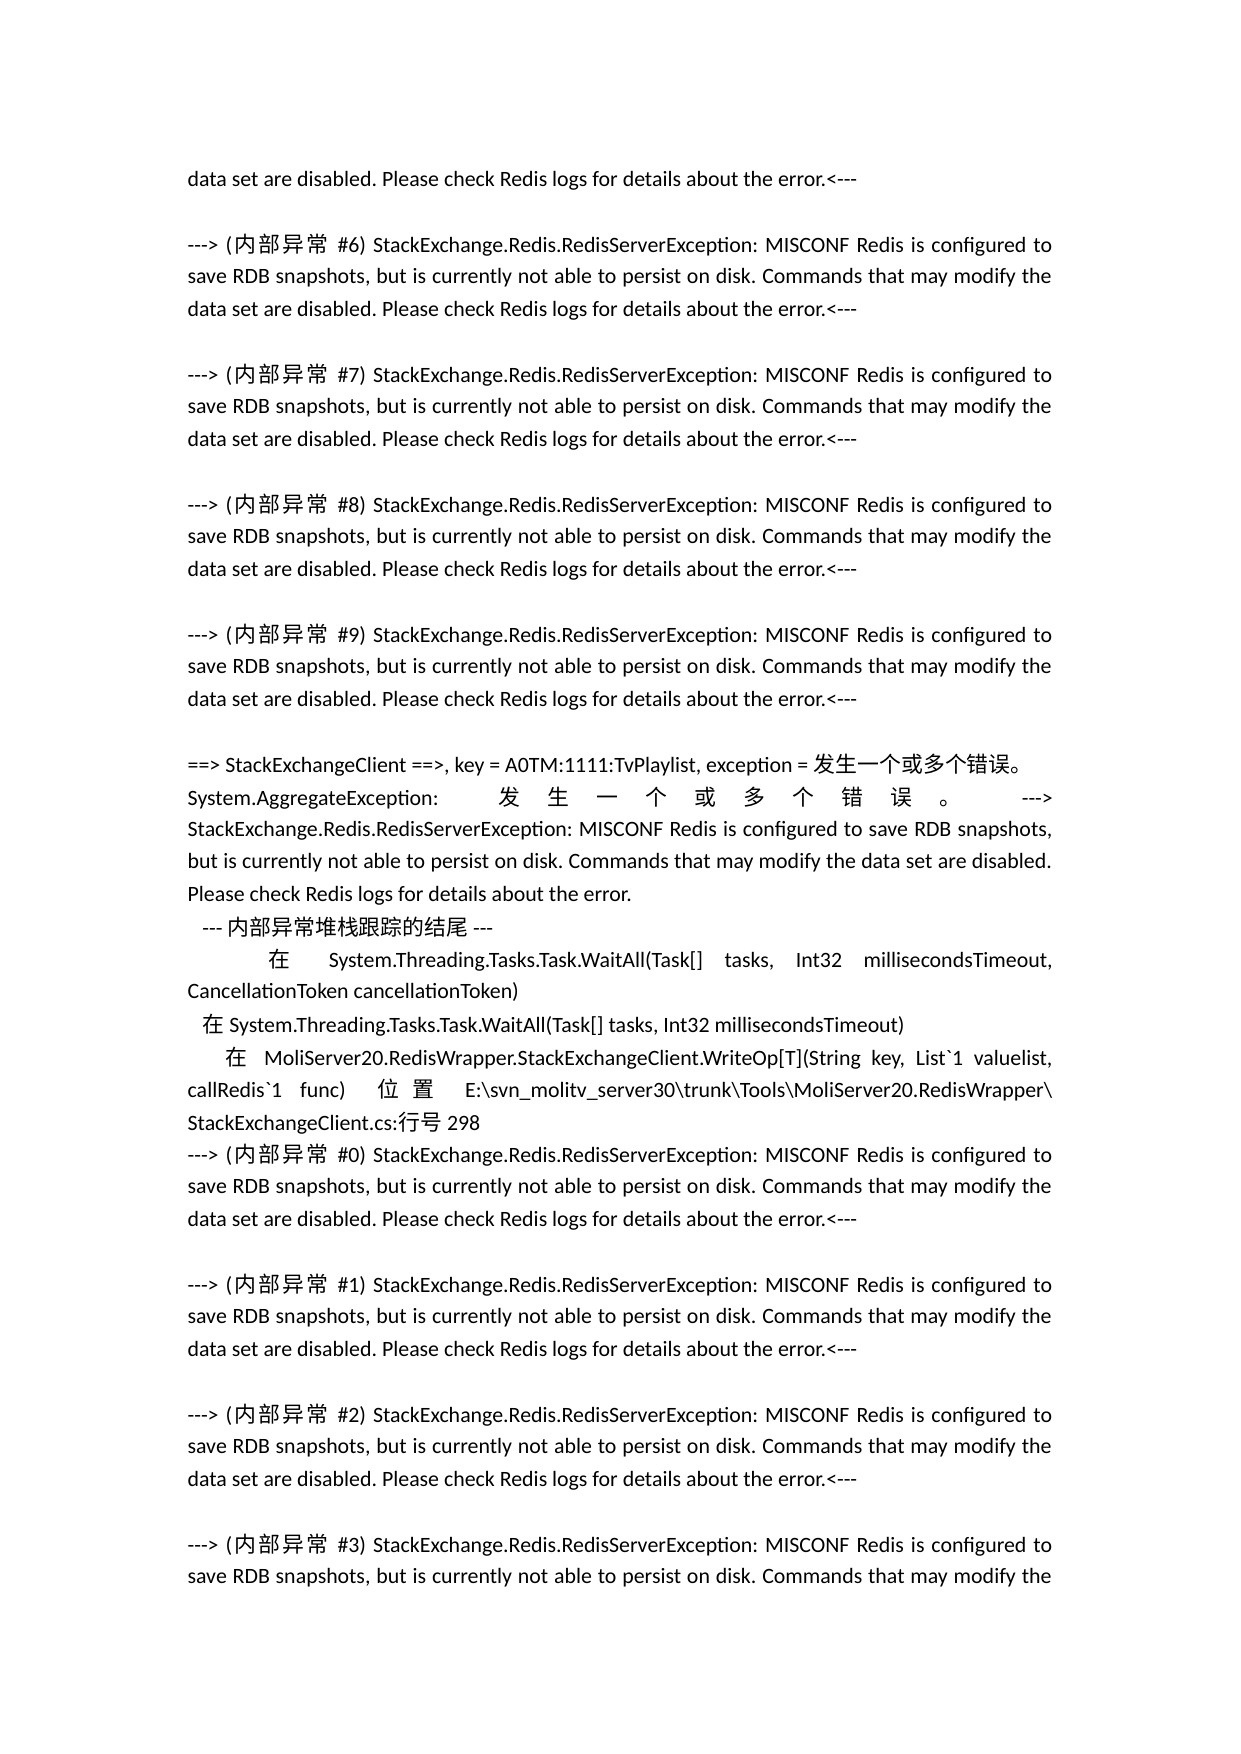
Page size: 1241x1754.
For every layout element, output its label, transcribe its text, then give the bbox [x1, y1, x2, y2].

text ==> StackExchangeClient ==>, key = A0TM:1111:TvPlaylist, exception = 发生一个或多个错误。 [187, 747, 1053, 779]
text System.AggregateException: 发生一个或多个错误。 ---> StackExchange.Redis.RedisServerException: MISCONF Redis is configured to save RDB snapshots, but is currently not able to persist on disk. Commands that may modify the data set are disabled. Please check Redis logs for details about the error. [187, 779, 1053, 909]
text ---> (内部异常 #9) StackExchange.Redis.RedisServerException: MISCONF Redis is configured to save RDB snapshots, but is currently not able to persist on disk. Commands that may modify the data set are disabled. Please check Redis logs for details about the error.<--- [187, 617, 1053, 714]
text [187, 1527, 1053, 1592]
text ---> (内部异常 #2) StackExchange.Redis.RedisServerException: MISCONF Redis is configured to save RDB snapshots, but is currently not able to persist on disk. Commands that may modify the data set are disabled. Please check Redis logs for details about the error.<--- [187, 1397, 1053, 1494]
text ---> (内部异常 #0) StackExchange.Redis.RedisServerException: MISCONF Redis is configured to save RDB snapshots, but is currently not able to persist on disk. Commands that may modify the data set are disabled. Please check Redis logs for details about the error.<--- [187, 1137, 1053, 1234]
text --- 内部异常堆栈跟踪的结尾 --- [187, 909, 1053, 942]
text 在 MoliServer20.RedisWrapper.StackExchangeClient.WriteOp[T](String key, List`1 valuelist, callRedis`1 func) 位置 E:\svn_molitv_server30\trunk\Tools\MoliServer20.RedisWrapper\StackExchangeClient.cs:行号 298 [187, 1039, 1053, 1137]
text ---> (内部异常 #7) StackExchange.Redis.RedisServerException: MISCONF Redis is configured to save RDB snapshots, but is currently not able to persist on disk. Commands that may modify the data set are disabled. Please check Redis logs for details about the error.<--- [187, 357, 1053, 454]
text 在 System.Threading.Tasks.Task.WaitAll(Task[] tasks, Int32 millisecondsTimeout) [187, 1007, 1053, 1039]
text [187, 162, 1053, 194]
text 在 System.Threading.Tasks.Task.WaitAll(Task[] tasks, Int32 millisecondsTimeout, CancellationToken cancellationToken) [187, 942, 1053, 1007]
text ---> (内部异常 #6) StackExchange.Redis.RedisServerException: MISCONF Redis is configured to save RDB snapshots, but is currently not able to persist on disk. Commands that may modify the data set are disabled. Please check Redis logs for details about the error.<--- [187, 227, 1053, 324]
text ---> (内部异常 #8) StackExchange.Redis.RedisServerException: MISCONF Redis is configured to save RDB snapshots, but is currently not able to persist on disk. Commands that may modify the data set are disabled. Please check Redis logs for details about the error.<--- [187, 487, 1053, 584]
text ---> (内部异常 #1) StackExchange.Redis.RedisServerException: MISCONF Redis is configured to save RDB snapshots, but is currently not able to persist on disk. Commands that may modify the data set are disabled. Please check Redis logs for details about the error.<--- [187, 1267, 1053, 1364]
